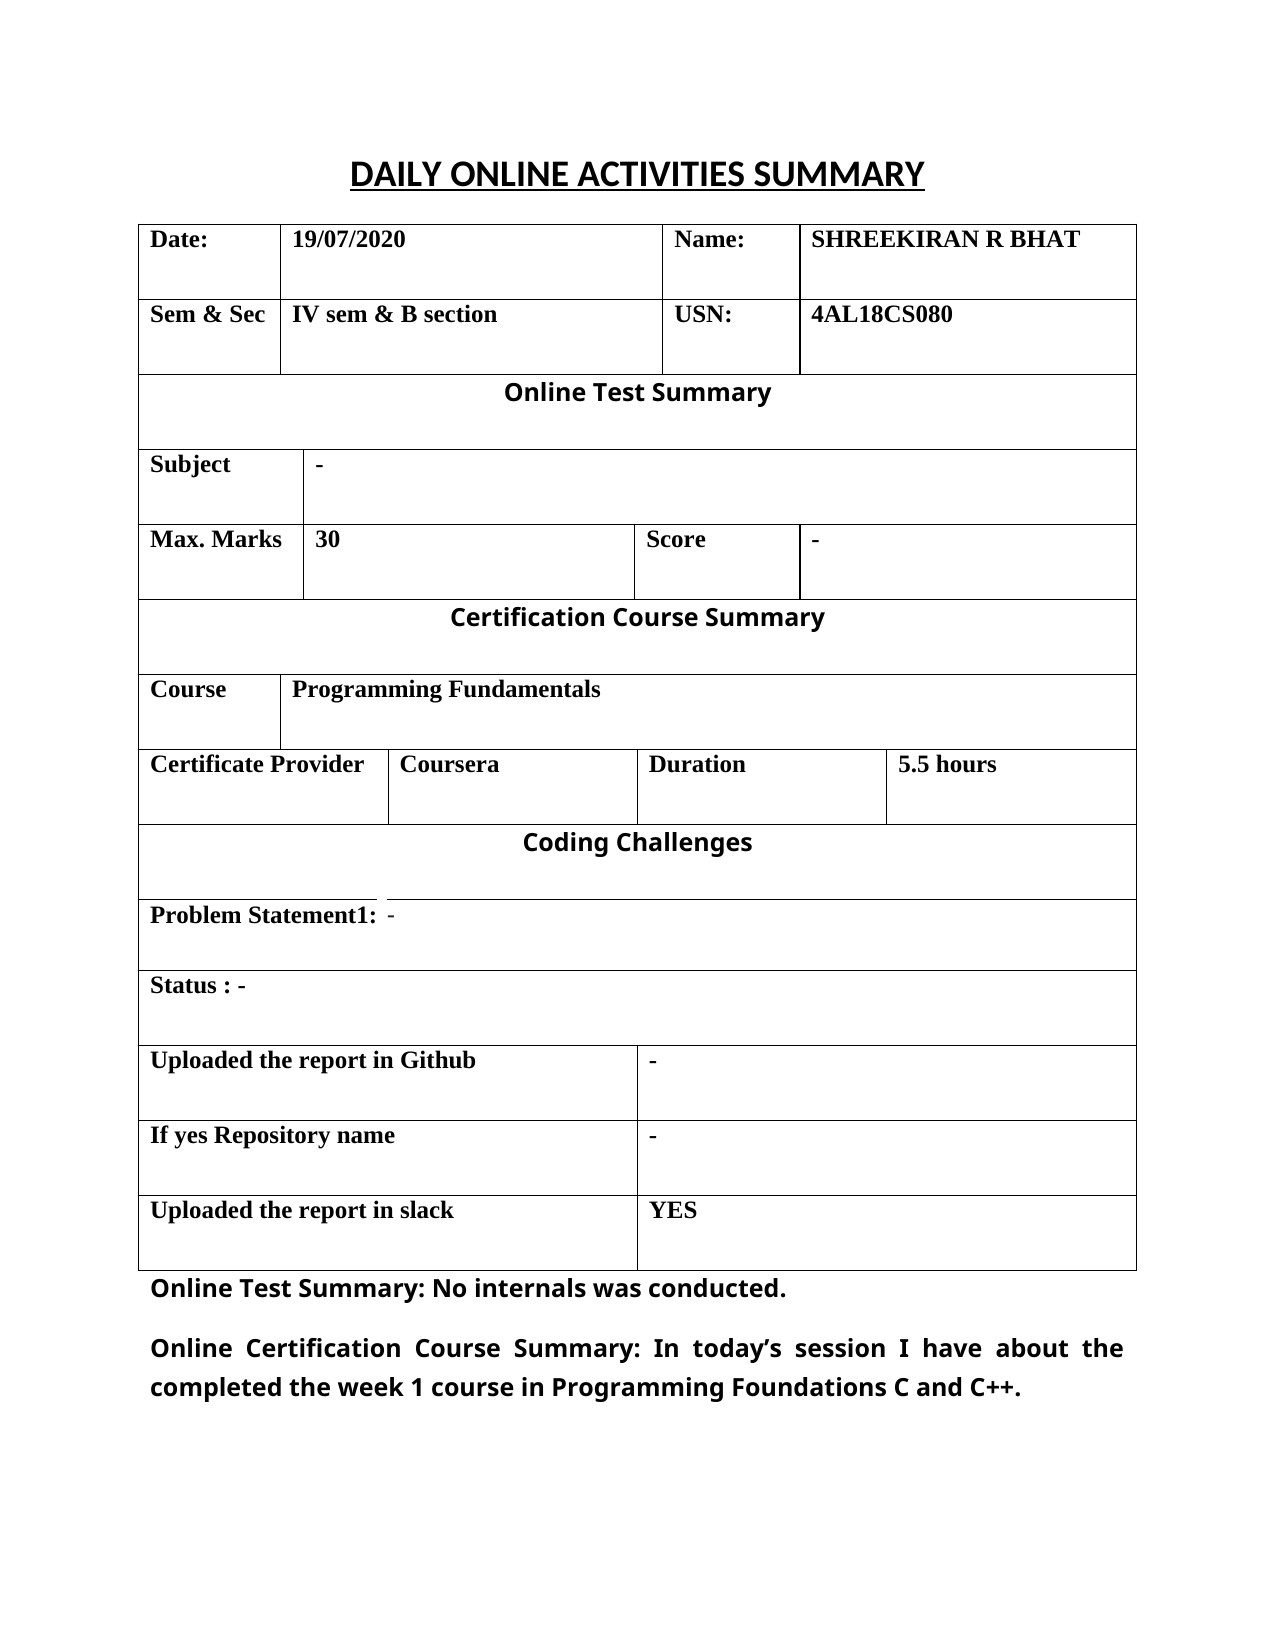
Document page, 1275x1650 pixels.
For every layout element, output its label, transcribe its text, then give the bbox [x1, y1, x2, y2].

table_cell Course [139, 675, 280, 748]
table_cell Status : - [139, 971, 1136, 1044]
table_cell Subject [139, 450, 303, 523]
text Online Test Summary: No internals was conducted. [150, 1271, 1125, 1304]
table_cell Uploaded the report in Github [139, 1046, 637, 1119]
table_cell - [801, 525, 1136, 598]
table_cell Problem Statement1: - [139, 900, 1136, 969]
table_cell Programming Fundamentals [281, 675, 1136, 748]
table_cell 4AL18CS080 [801, 300, 1136, 373]
table_cell Duration [638, 750, 886, 823]
table_cell Max. Marks [139, 525, 303, 598]
table_cell YES [638, 1196, 1136, 1269]
table_header Name: [663, 225, 799, 298]
table_header Date: [139, 225, 280, 298]
table_cell - [638, 1046, 1136, 1119]
table_cell Online Test Summary [139, 375, 1136, 448]
table_cell Coursera [389, 750, 637, 823]
text Online Certification Course Summary: In today’s session I have about the completed the week 1 course in Programming Foundations C and C++. [150, 1331, 1125, 1404]
table_cell Certificate Provider [139, 750, 388, 823]
table_cell 30 [304, 525, 634, 598]
table_cell USN: [663, 300, 799, 373]
table_cell Coding Challenges [139, 825, 1136, 898]
table_header SHREEKIRAN R BHAT [801, 225, 1136, 298]
table_cell Sem & Sec [139, 300, 280, 373]
table_cell - [638, 1121, 1136, 1194]
table_cell Certification Course Summary [139, 600, 1136, 673]
table_cell - [304, 450, 1136, 523]
table_cell IV sem & B section [281, 300, 662, 373]
text DAILY ONLINE ACTIVITIES SUMMARY [150, 150, 1125, 196]
table_cell If yes Repository name [139, 1121, 637, 1194]
table_header 19/07/2020 [281, 225, 662, 298]
table_cell 5.5 hours [887, 750, 1136, 823]
table_cell Score [635, 525, 799, 598]
table_cell Uploaded the report in slack [139, 1196, 637, 1269]
